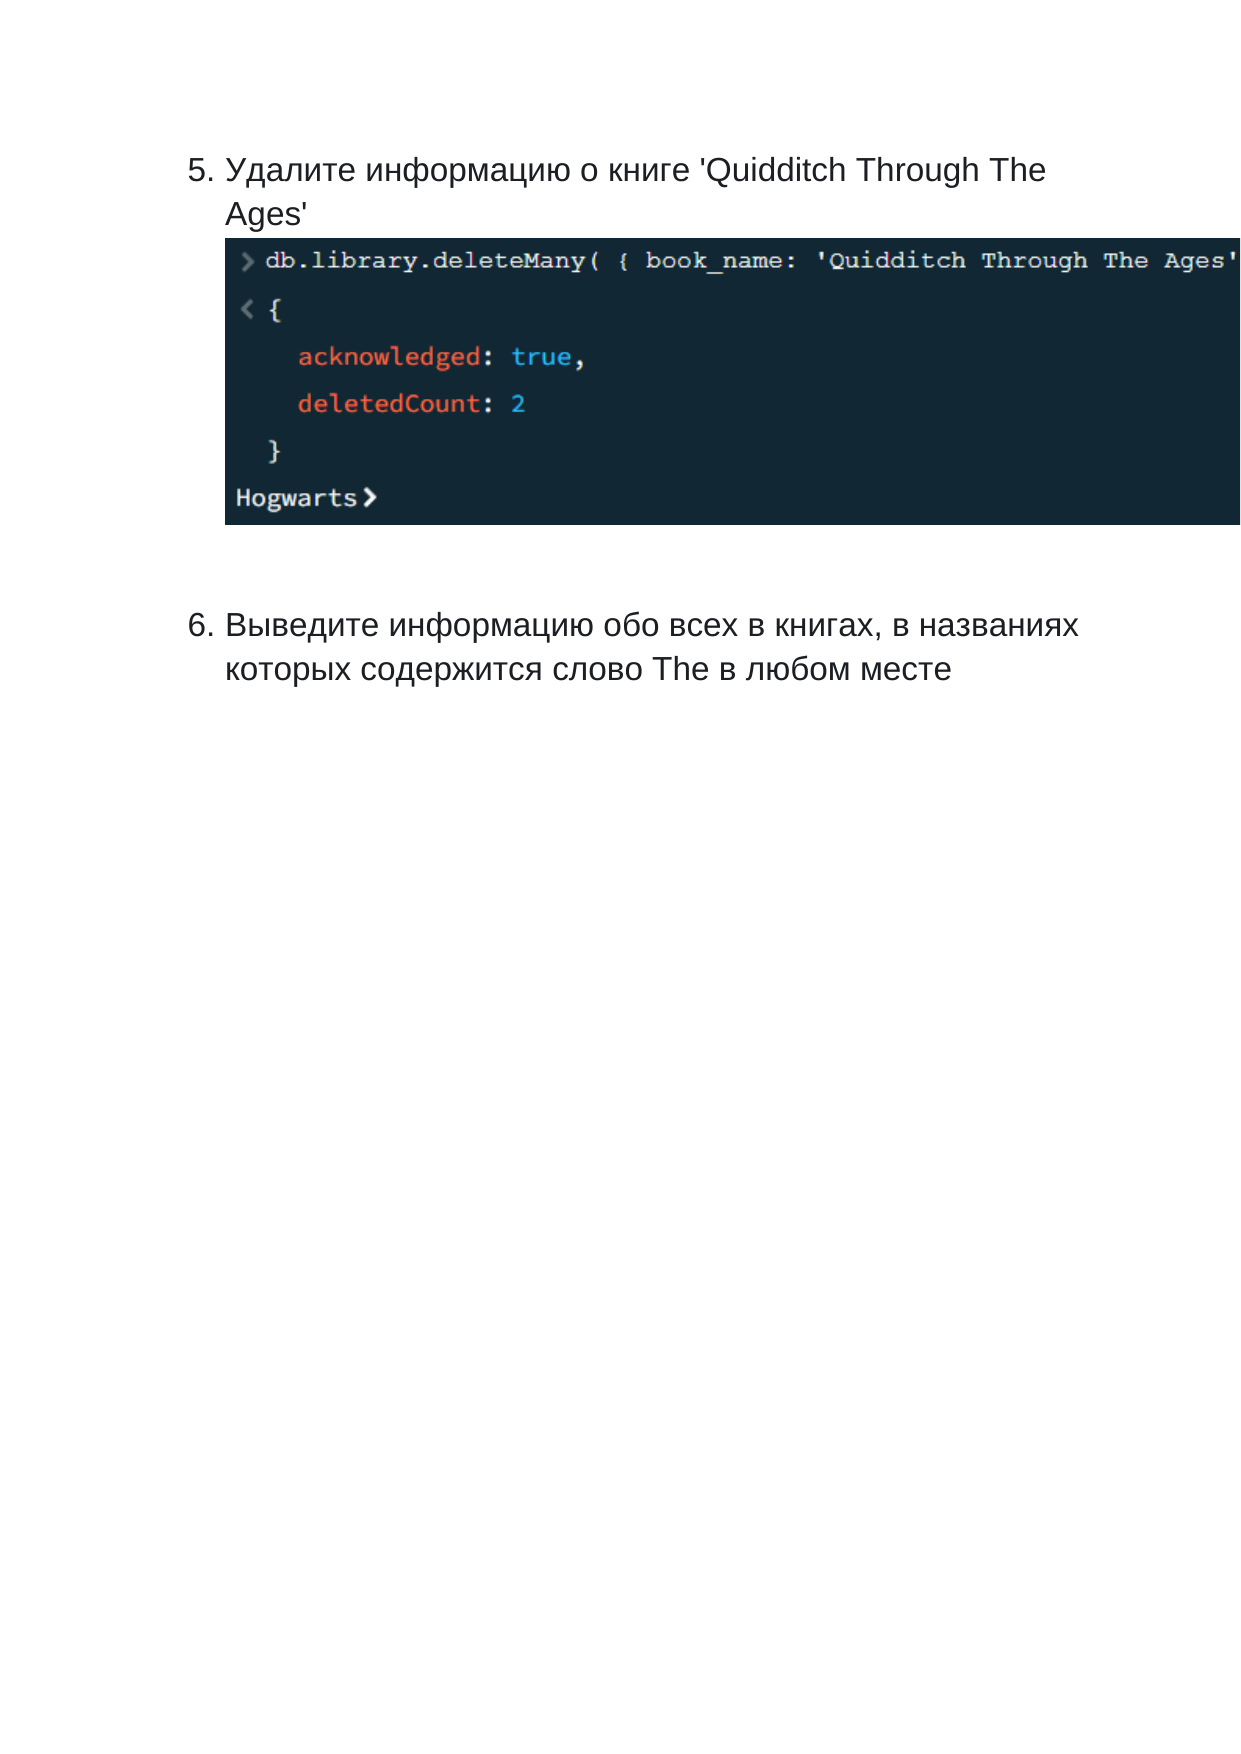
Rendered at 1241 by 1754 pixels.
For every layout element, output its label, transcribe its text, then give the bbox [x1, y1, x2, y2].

list Выведите информацию обо всех в книгах, в названиях которых содержится слово The в любом месте [187, 605, 1090, 688]
list Удалите информацию о книге 'Quidditch Through The Ages' [187, 150, 1090, 233]
picture [225, 238, 1241, 525]
